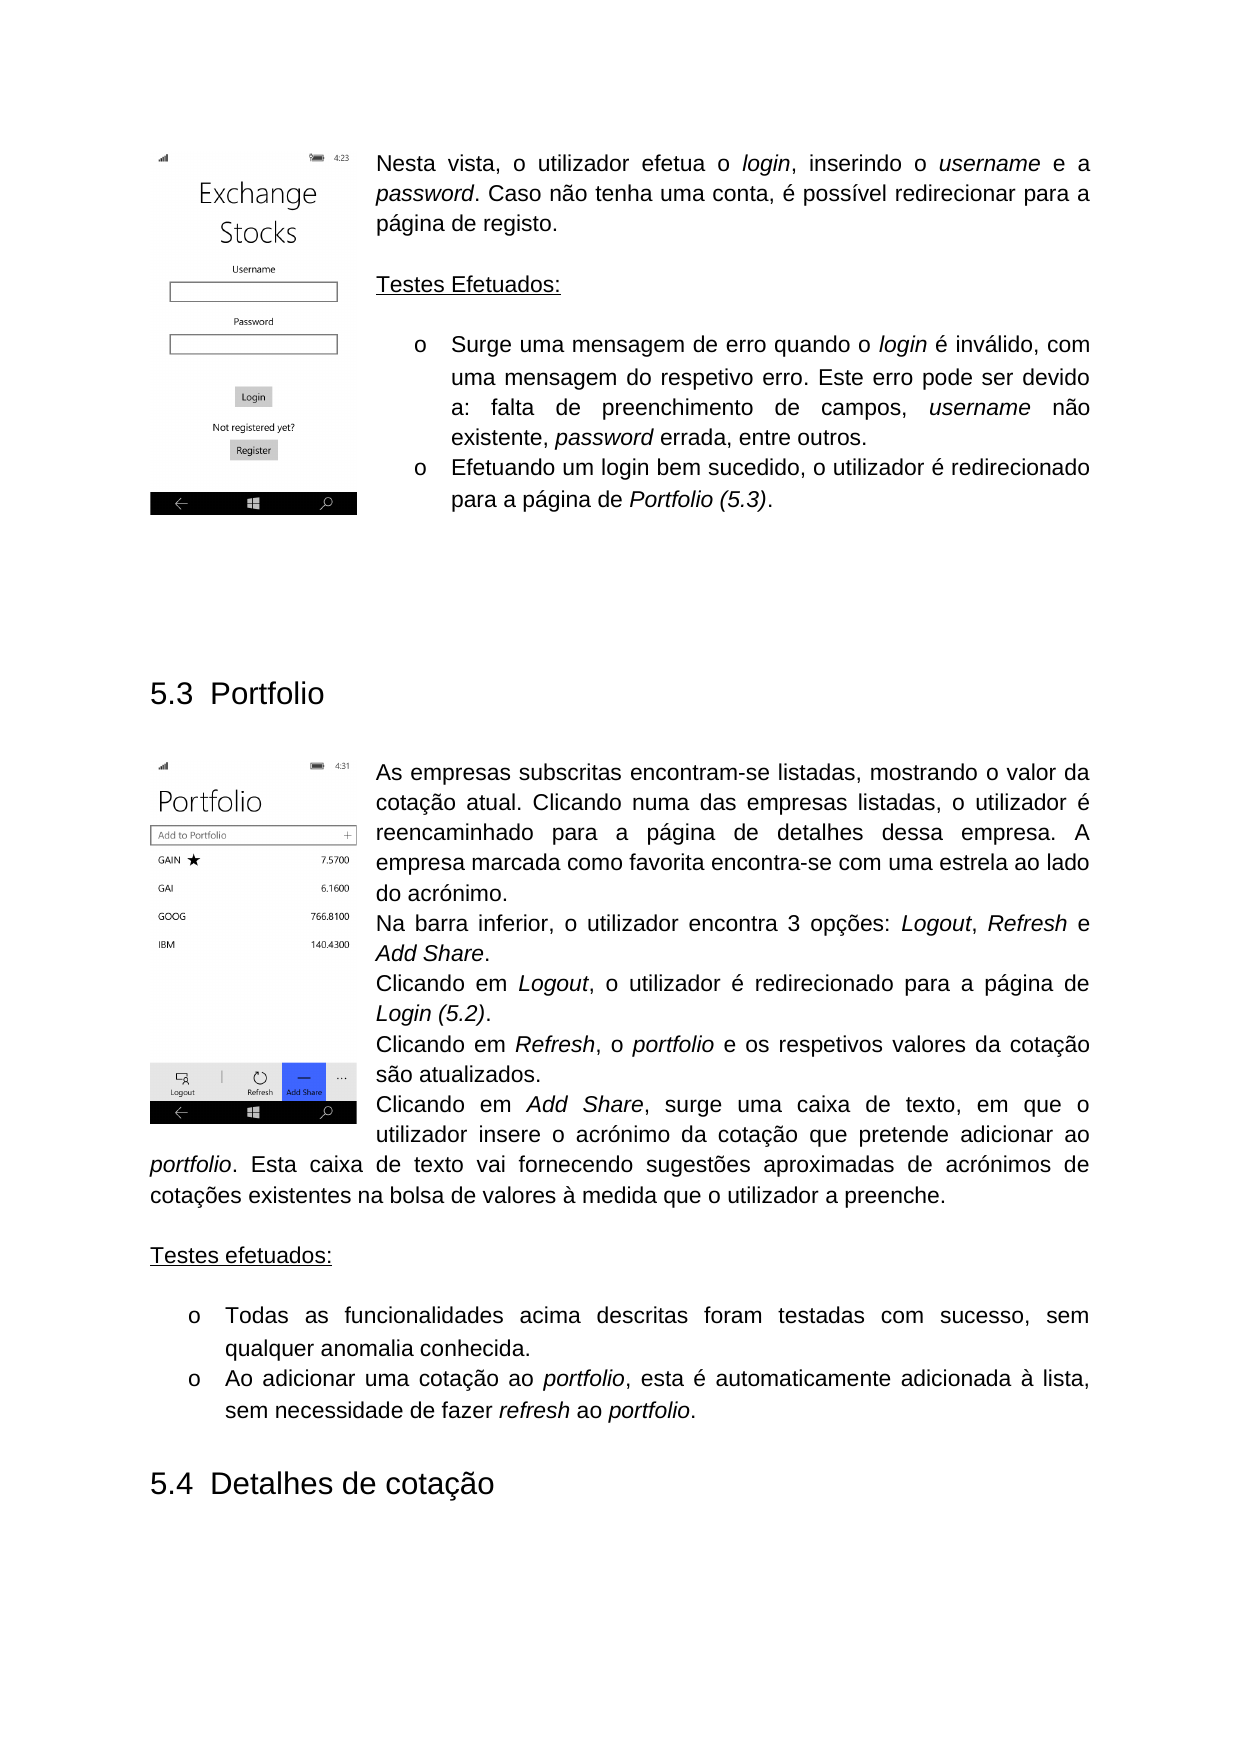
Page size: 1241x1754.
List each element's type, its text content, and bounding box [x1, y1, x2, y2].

picture [150, 760, 357, 1124]
text Clicando em Refresh, o portfolio e os respetivos valores da cotação são atualizados. [357, 1031, 1090, 1087]
text Testes Efetuados: [357, 271, 1090, 297]
list Surge uma mensagem de erro quando o login é inválido, com uma mensagem do respetivo erro. Este erro pode ser devido a: falta de preenchimento de campos, username não existente, password errada, entre outros. [357, 331, 1090, 450]
text Clicando em Logout, o utilizador é redirecionado para a página de Login (5.2). [357, 970, 1090, 1027]
text Testes efetuados: [150, 1242, 1090, 1268]
picture [150, 151, 357, 515]
subtitle Detalhes de cotação [150, 1465, 1090, 1501]
list Todas as funcionalidades acima descritas foram testadas com sucesso, sem qualquer anomalia conhecida. [187, 1302, 1090, 1361]
text Clicando em Add Share, surge uma caixa de texto, em que o utilizador insere o acrónimo da cotação que pretende adicionar ao portfolio. Esta caixa de texto vai fornecendo sugestões aproximadas de acrónimos de cotações existentes na bolsa de valores à medida que o utilizador a preenche. [150, 1091, 1090, 1208]
subtitle Portfolio [150, 675, 1090, 711]
list Efetuando um login bem sucedido, o utilizador é redirecionado para a página de Portfolio (5.3). [357, 454, 1090, 513]
list Ao adicionar uma cotação ao portfolio, esta é automaticamente adicionada à lista, sem necessidade de fazer refresh ao portfolio. [187, 1365, 1090, 1423]
text Nesta vista, o utilizador efetua o login, inserindo o username e a password. Caso não tenha uma conta, é possível redirecionar para a página de registo. [150, 150, 1090, 237]
text Na barra inferior, o utilizador encontra 3 opções: Logout, Refresh e Add Share. [357, 910, 1090, 966]
text As empresas subscritas encontram-se listadas, mostrando o valor da cotação atual. Clicando numa das empresas listadas, o utilizador é reencaminhado para a página de detalhes dessa empresa. A empresa marcada como favorita encontra-se com uma estrela ao lado do acrónimo. [150, 759, 1090, 906]
